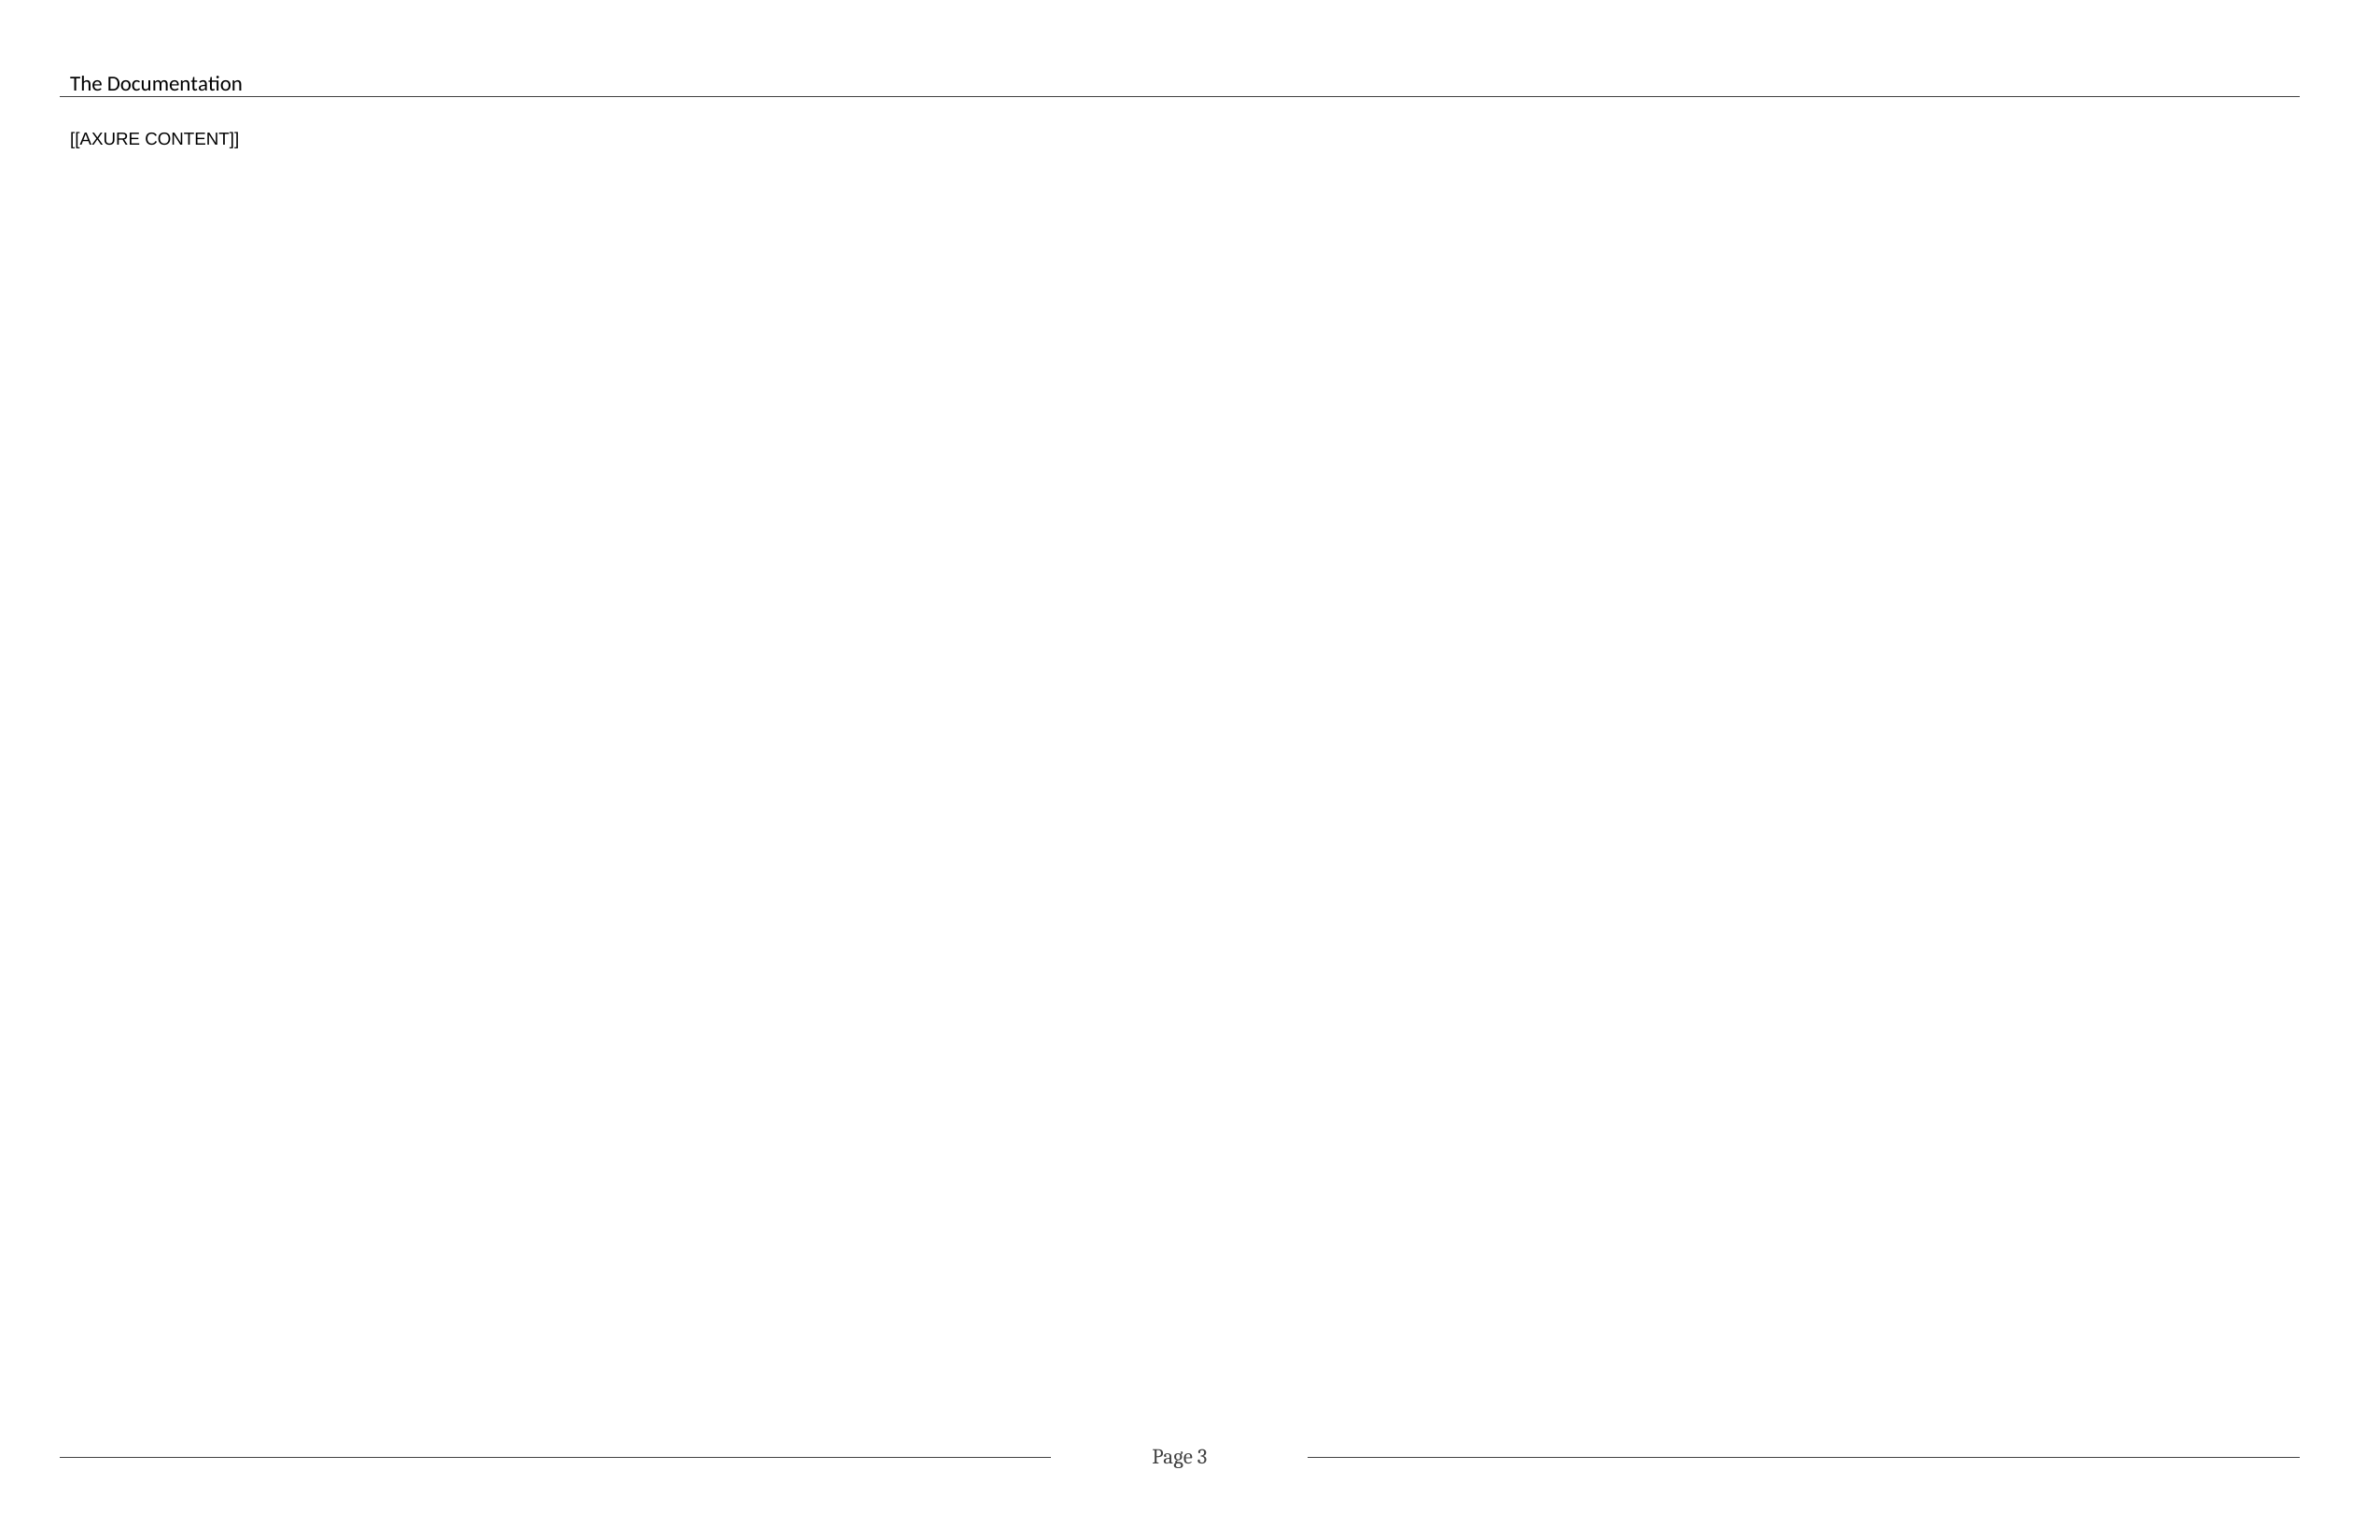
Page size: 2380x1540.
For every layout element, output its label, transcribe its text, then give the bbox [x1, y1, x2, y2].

text [[AXURE CONTENT]] [70, 129, 2310, 149]
